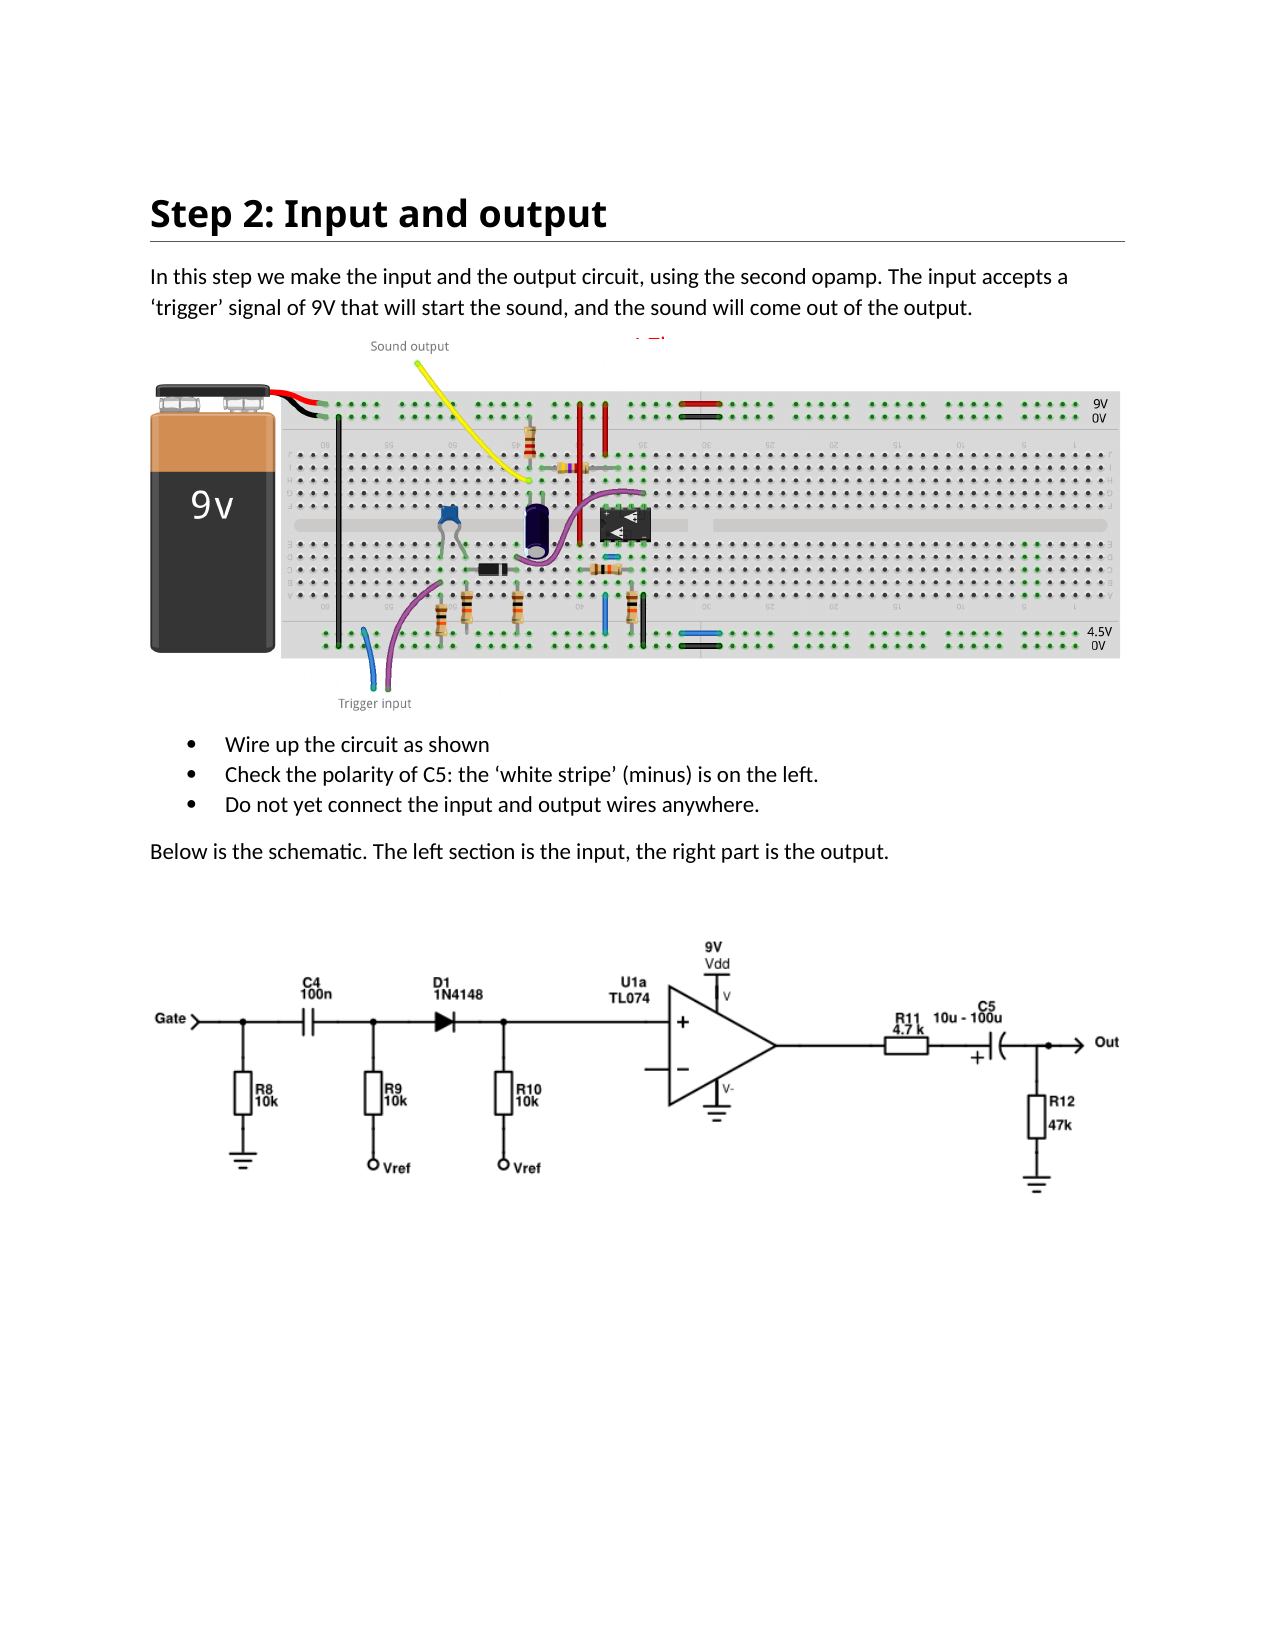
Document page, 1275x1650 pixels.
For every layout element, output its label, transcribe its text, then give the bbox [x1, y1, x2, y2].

picture [150, 339, 1125, 712]
subtitle Step 2: Input and output [150, 187, 1125, 241]
list Wire up the circuit as shown [187, 730, 1125, 758]
picture [150, 931, 1125, 1205]
text Below is the schematic. The left section is the input, the right part is the output. [150, 837, 1125, 865]
list Check the polarity of C5: the ‘white stripe’ (minus) is on the left. [187, 760, 1125, 788]
text In this step we make the input and the output circuit, using the second opamp. The input accepts a ‘trigger’ signal of 9V that will start the sound, and the sound will come out of the output. [150, 262, 1125, 321]
list Do not yet connect the input and output wires anywhere. [187, 791, 1125, 818]
